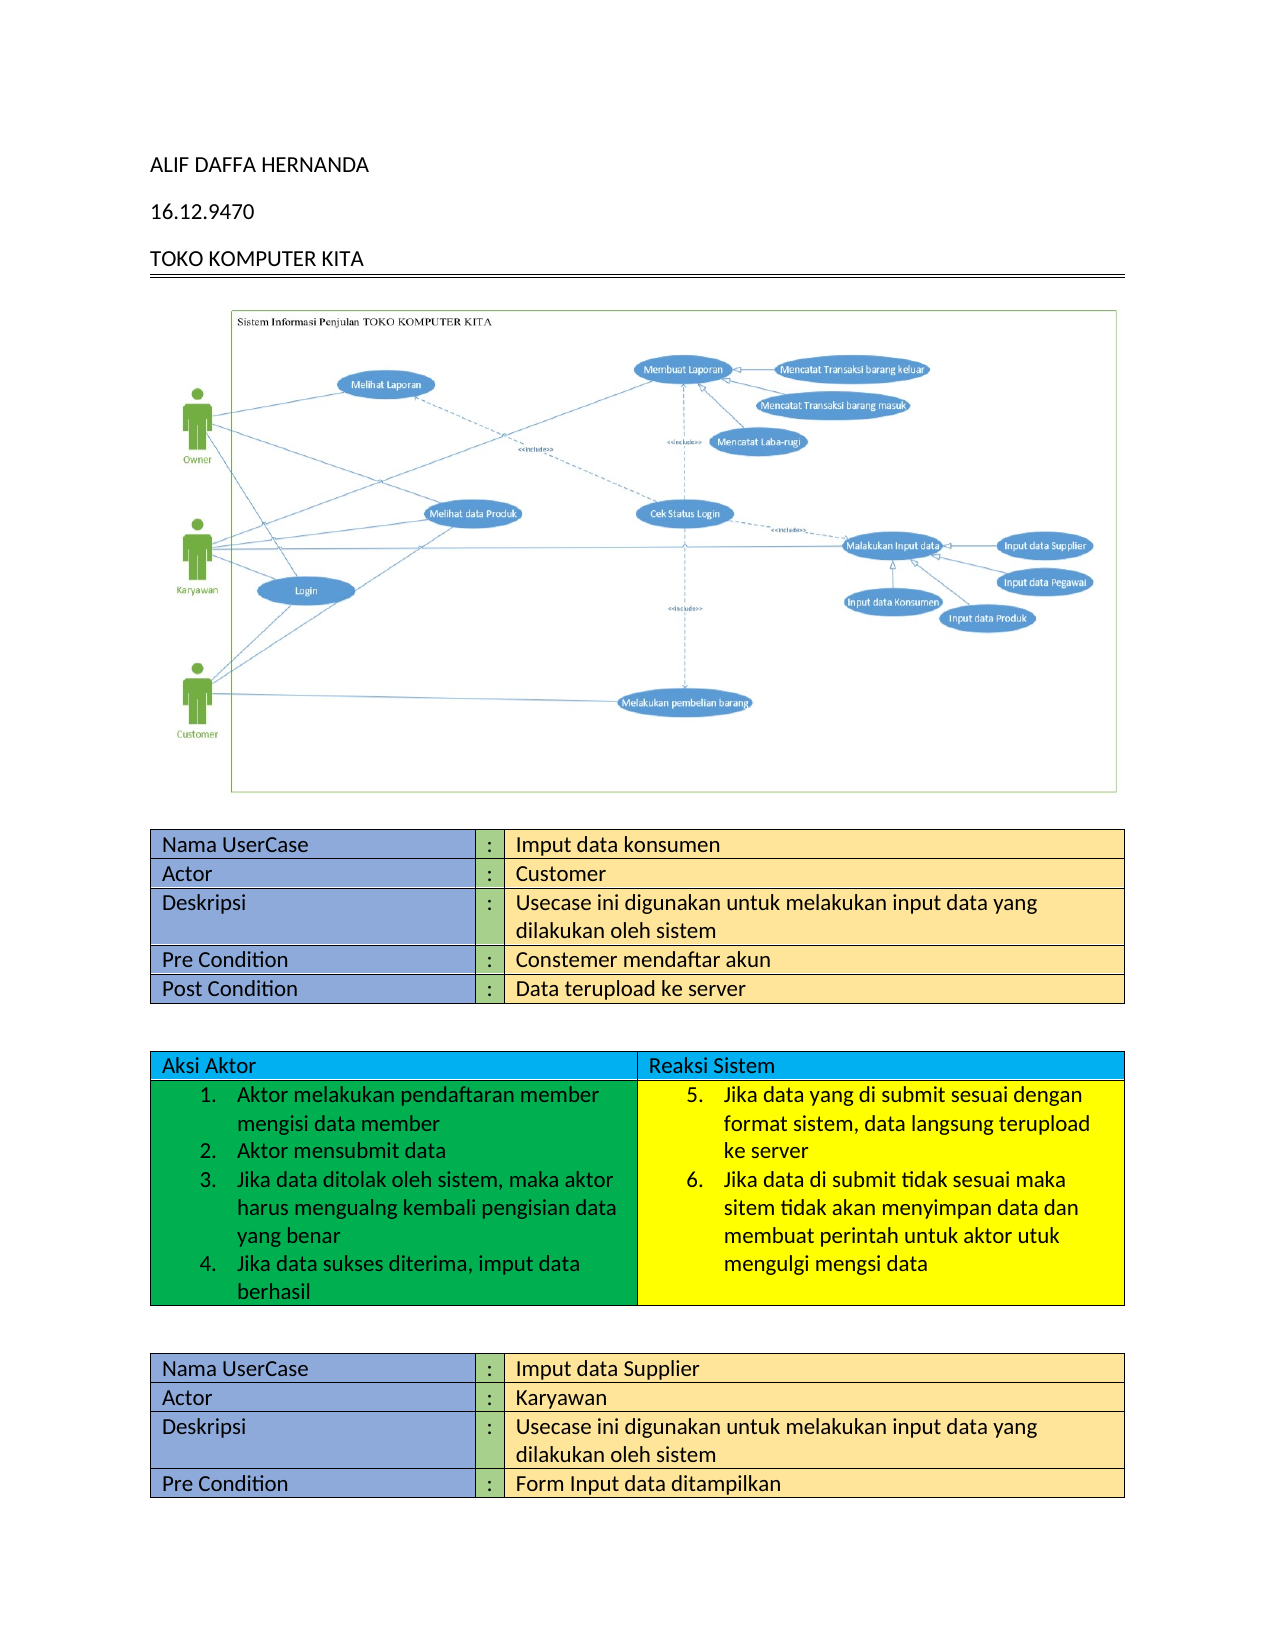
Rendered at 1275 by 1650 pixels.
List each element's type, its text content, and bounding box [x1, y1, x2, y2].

table_header Reaksi Sistem [638, 1052, 1124, 1079]
table_cell Pre Condition [151, 1469, 475, 1497]
picture [150, 297, 1125, 811]
table_cell : [476, 1412, 504, 1468]
table_cell : [476, 859, 504, 887]
table_cell : [476, 1469, 504, 1497]
table_cell Actor [151, 859, 475, 887]
table_cell Usecase ini digunakan untuk melakukan input data yang dilakukan oleh sistem [505, 889, 1124, 944]
text TOKO KOMPUTER KITA [150, 244, 1125, 274]
table_cell Karyawan [505, 1383, 1124, 1411]
table_cell Constemer mendaftar akun [505, 946, 1124, 973]
table_cell Aktor melakukan pendaftaran member mengisi data member Aktor mensubmit data Jika data ditolak oleh sistem, maka aktor harus mengualng kembali pengisian data yang benar Jika data sukses diterima, imput data berhasil [151, 1081, 637, 1305]
table_cell Pre Condition [151, 946, 475, 973]
table_cell : [476, 975, 504, 1003]
text ALIF DAFFA HERNANDA [150, 150, 1125, 178]
table_header : [476, 1354, 504, 1382]
table_header Imput data konsumen [505, 830, 1124, 858]
table_cell : [476, 889, 504, 944]
table_cell Deskripsi [151, 889, 475, 944]
table_header Imput data Supplier [505, 1354, 1124, 1382]
text 16.12.9470 [150, 197, 1125, 225]
table_cell : [476, 1383, 504, 1411]
table_cell : [476, 946, 504, 973]
table_cell Post Condition [151, 975, 475, 1003]
table_header Aksi Aktor [151, 1052, 637, 1079]
table_cell Data terupload ke server [505, 975, 1124, 1003]
table_header : [476, 830, 504, 858]
table_cell Customer [505, 859, 1124, 887]
table_cell Actor [151, 1383, 475, 1411]
table_cell Form Input data ditampilkan [505, 1469, 1124, 1497]
table_header Nama UserCase [151, 830, 475, 858]
table_cell Usecase ini digunakan untuk melakukan input data yang dilakukan oleh sistem [505, 1412, 1124, 1468]
table_cell Deskripsi [151, 1412, 475, 1468]
table_header Nama UserCase [151, 1354, 475, 1382]
